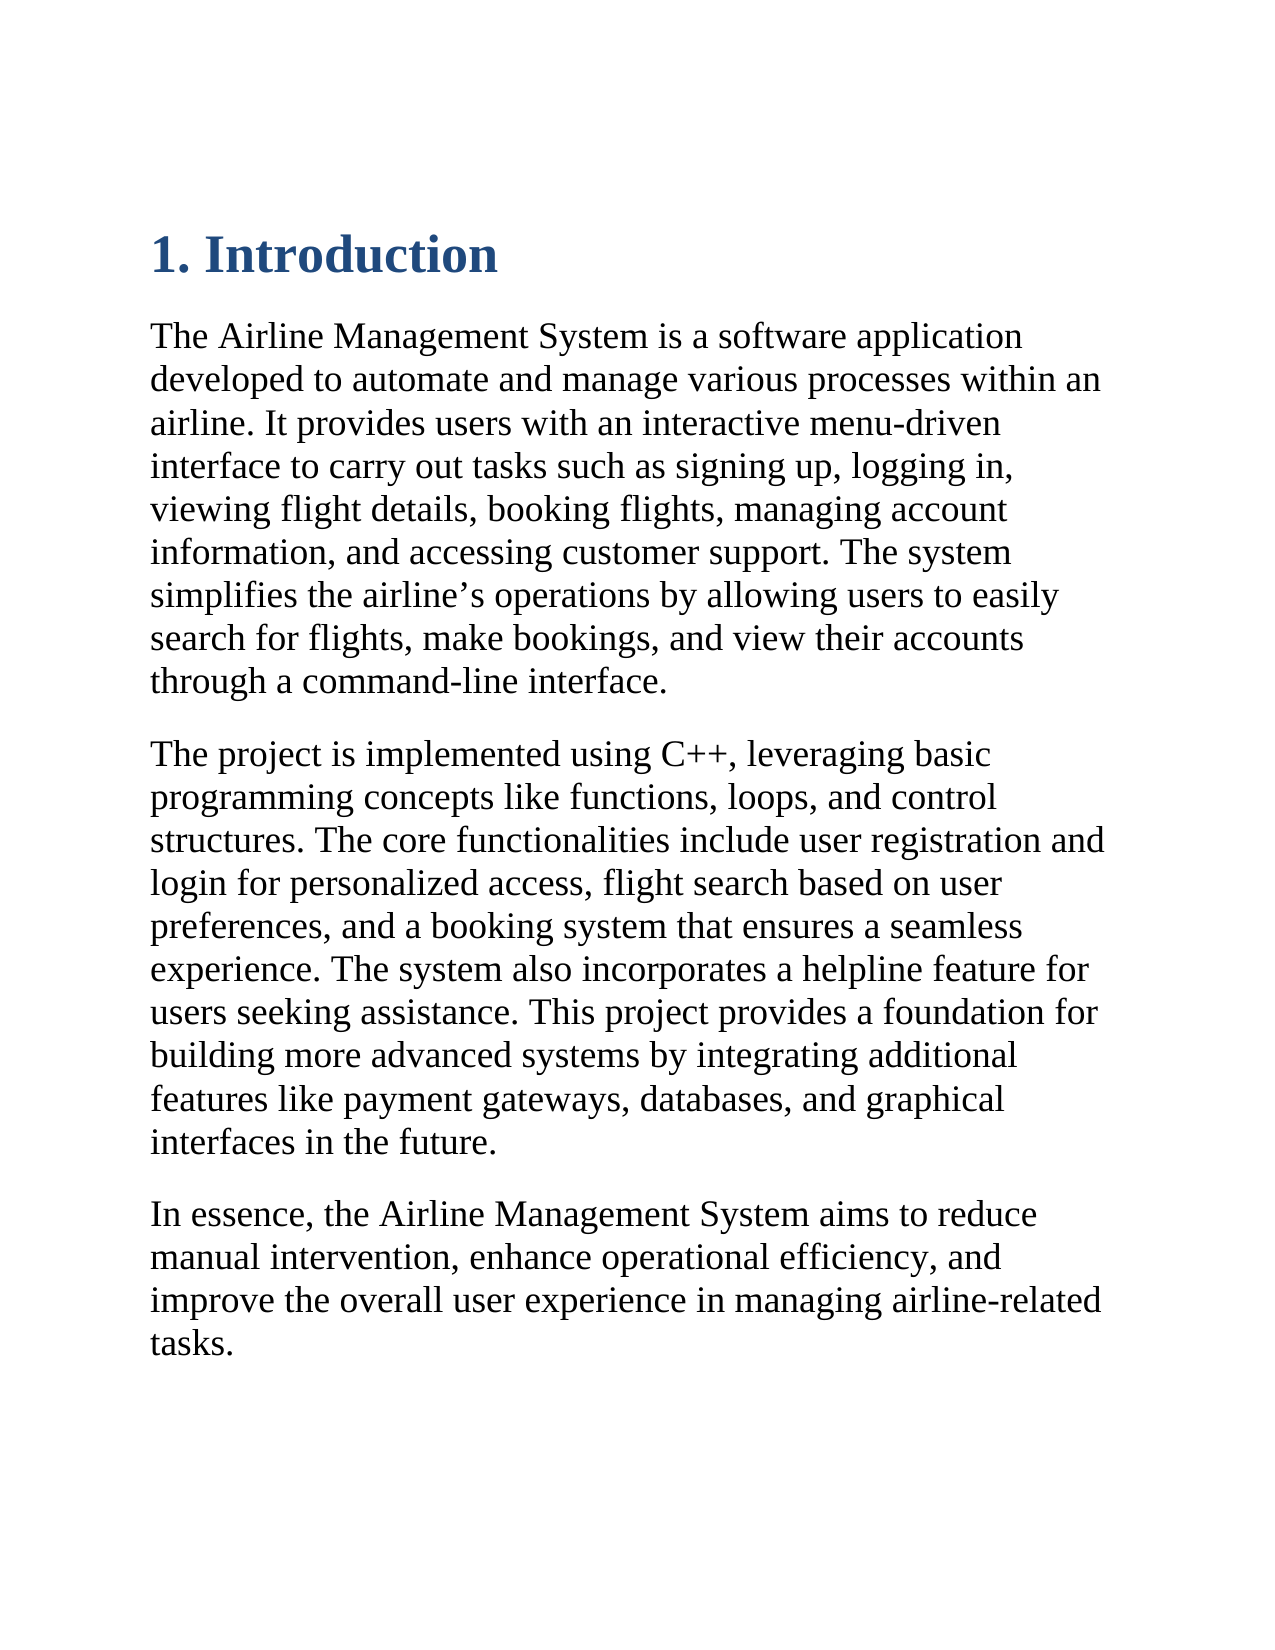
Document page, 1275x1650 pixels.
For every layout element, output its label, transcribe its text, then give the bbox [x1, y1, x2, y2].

text The project is implemented using C++, leveraging basic programming concepts like functions, loops, and control structures. The core functionalities include user registration and login for personalized access, flight search based on user preferences, and a booking system that ensures a seamless experience. The system also incorporates a helpline feature for users seeking assistance. This project provides a foundation for building more advanced systems by integrating additional features like payment gateways, databases, and graphical interfaces in the future. [150, 731, 1125, 1162]
text In essence, the Airline Management System aims to reduce manual intervention, enhance operational efficiency, and improve the overall user experience in managing airline-related tasks. [150, 1191, 1125, 1364]
text The Airline Management System is a software application developed to automate and manage various processes within an airline. It provides users with an interactive menu-driven interface to carry out tasks such as signing up, logging in, viewing flight details, booking flights, managing account information, and accessing customer support. The system simplifies the airline’s operations by allowing users to easily search for flights, make bookings, and view their accounts through a command-line interface. [150, 314, 1125, 702]
text 1. Introduction [150, 222, 1125, 284]
